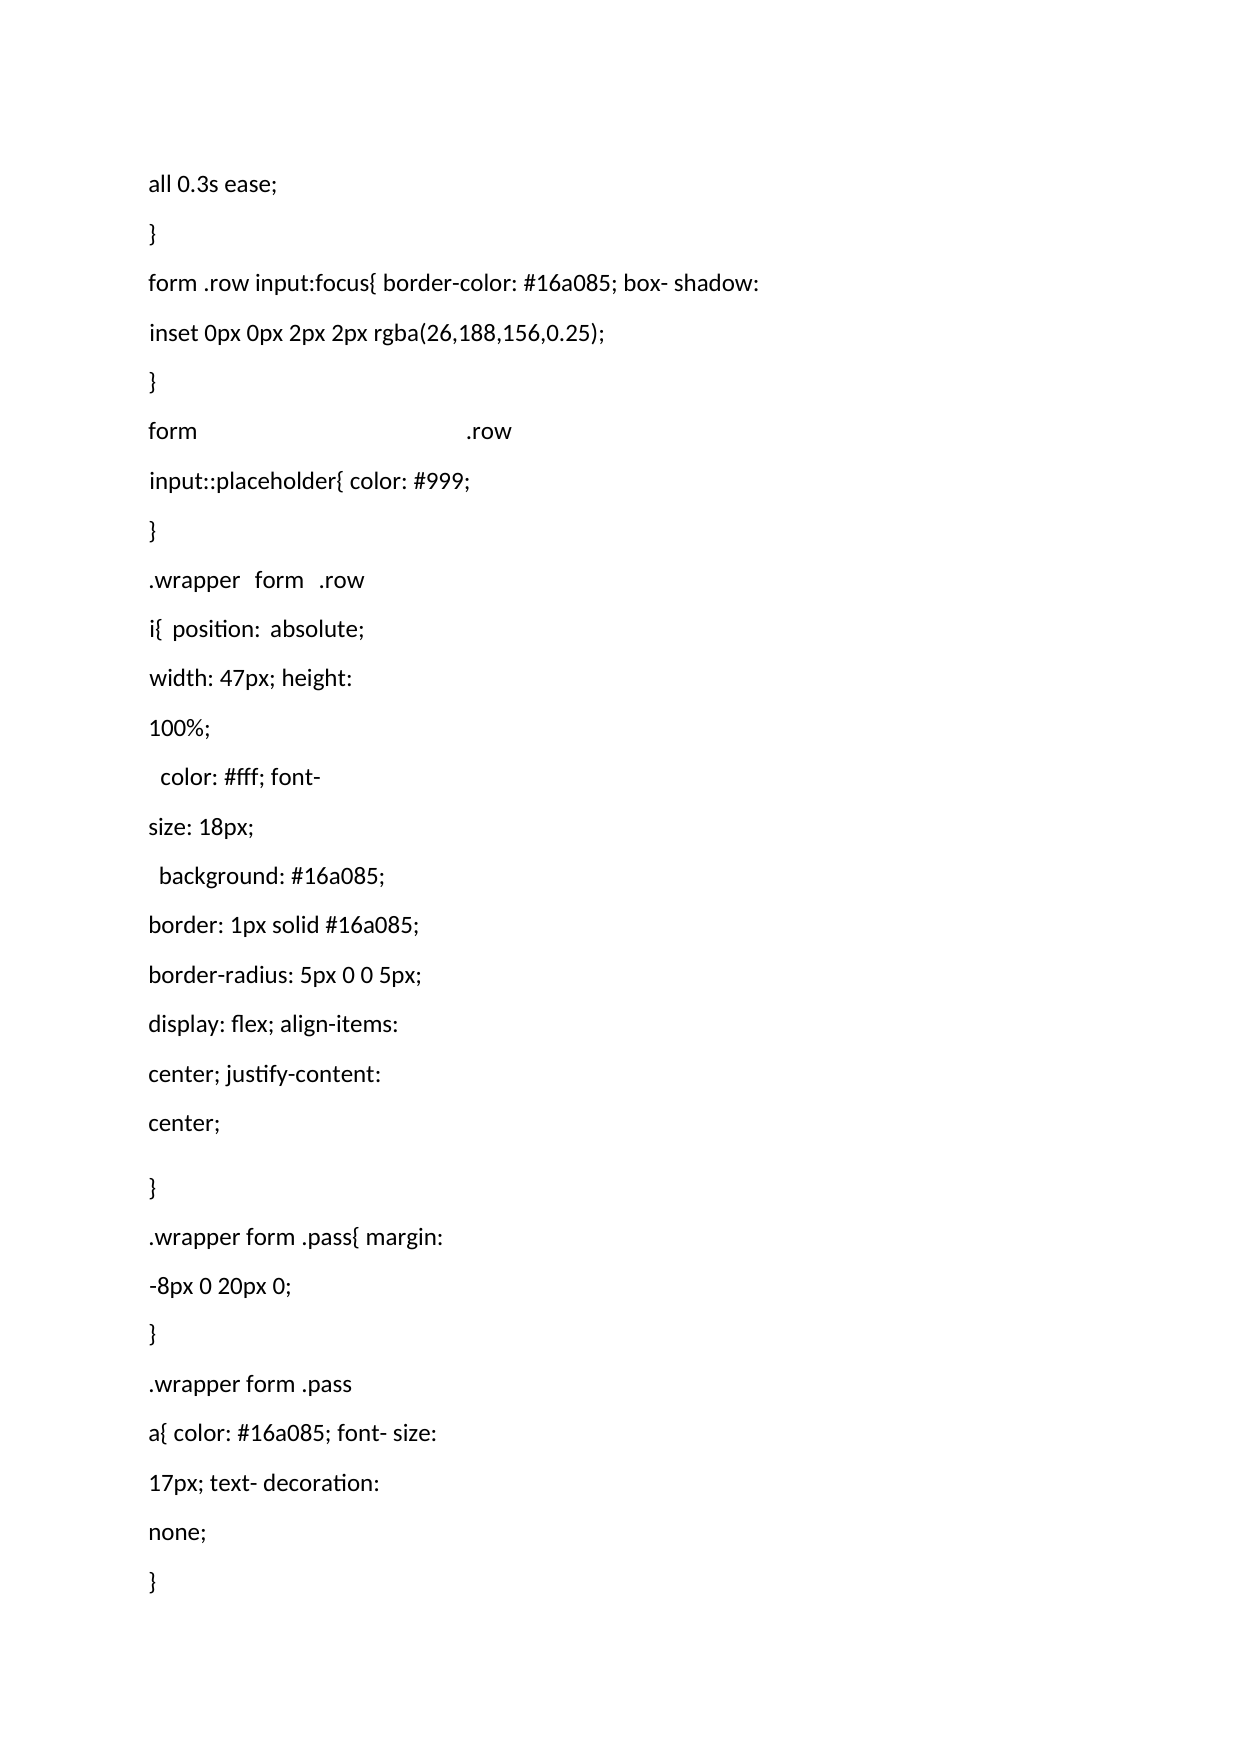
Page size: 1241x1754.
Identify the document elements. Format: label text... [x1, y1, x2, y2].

text } [148, 366, 1041, 397]
text } [148, 1172, 1041, 1202]
text all 0.3s ease; [148, 168, 1041, 199]
text } [148, 515, 1041, 546]
text 100%; [148, 712, 1041, 742]
text size: 18px; [148, 811, 1041, 841]
text form .row input::placeholder{ color: #999; [148, 416, 512, 496]
text } [148, 1566, 1041, 1596]
text } [148, 1319, 1041, 1349]
text .wrapper form .pass{ margin: -8px 0 20px 0; [148, 1221, 444, 1300]
text .wrapper form .pass a{ color: #16a085; font- size: 17px; text- decoration: none; [148, 1368, 440, 1547]
text form .row input:focus{ border-color: #16a085; box- shadow: inset 0px 0px 2px 2px rgba(26,188,156,0.25); [148, 267, 760, 347]
text .wrapper form .row i{ position: absolute; width: 47px; height: [148, 564, 365, 693]
text background: #16a085; border: 1px solid #16a085; border-radius: 5px 0 0 5px; display: flex; align-items: center; justify-content: center; [148, 860, 440, 1138]
text color: #fff; font- [160, 761, 1041, 792]
text } [148, 218, 1041, 248]
